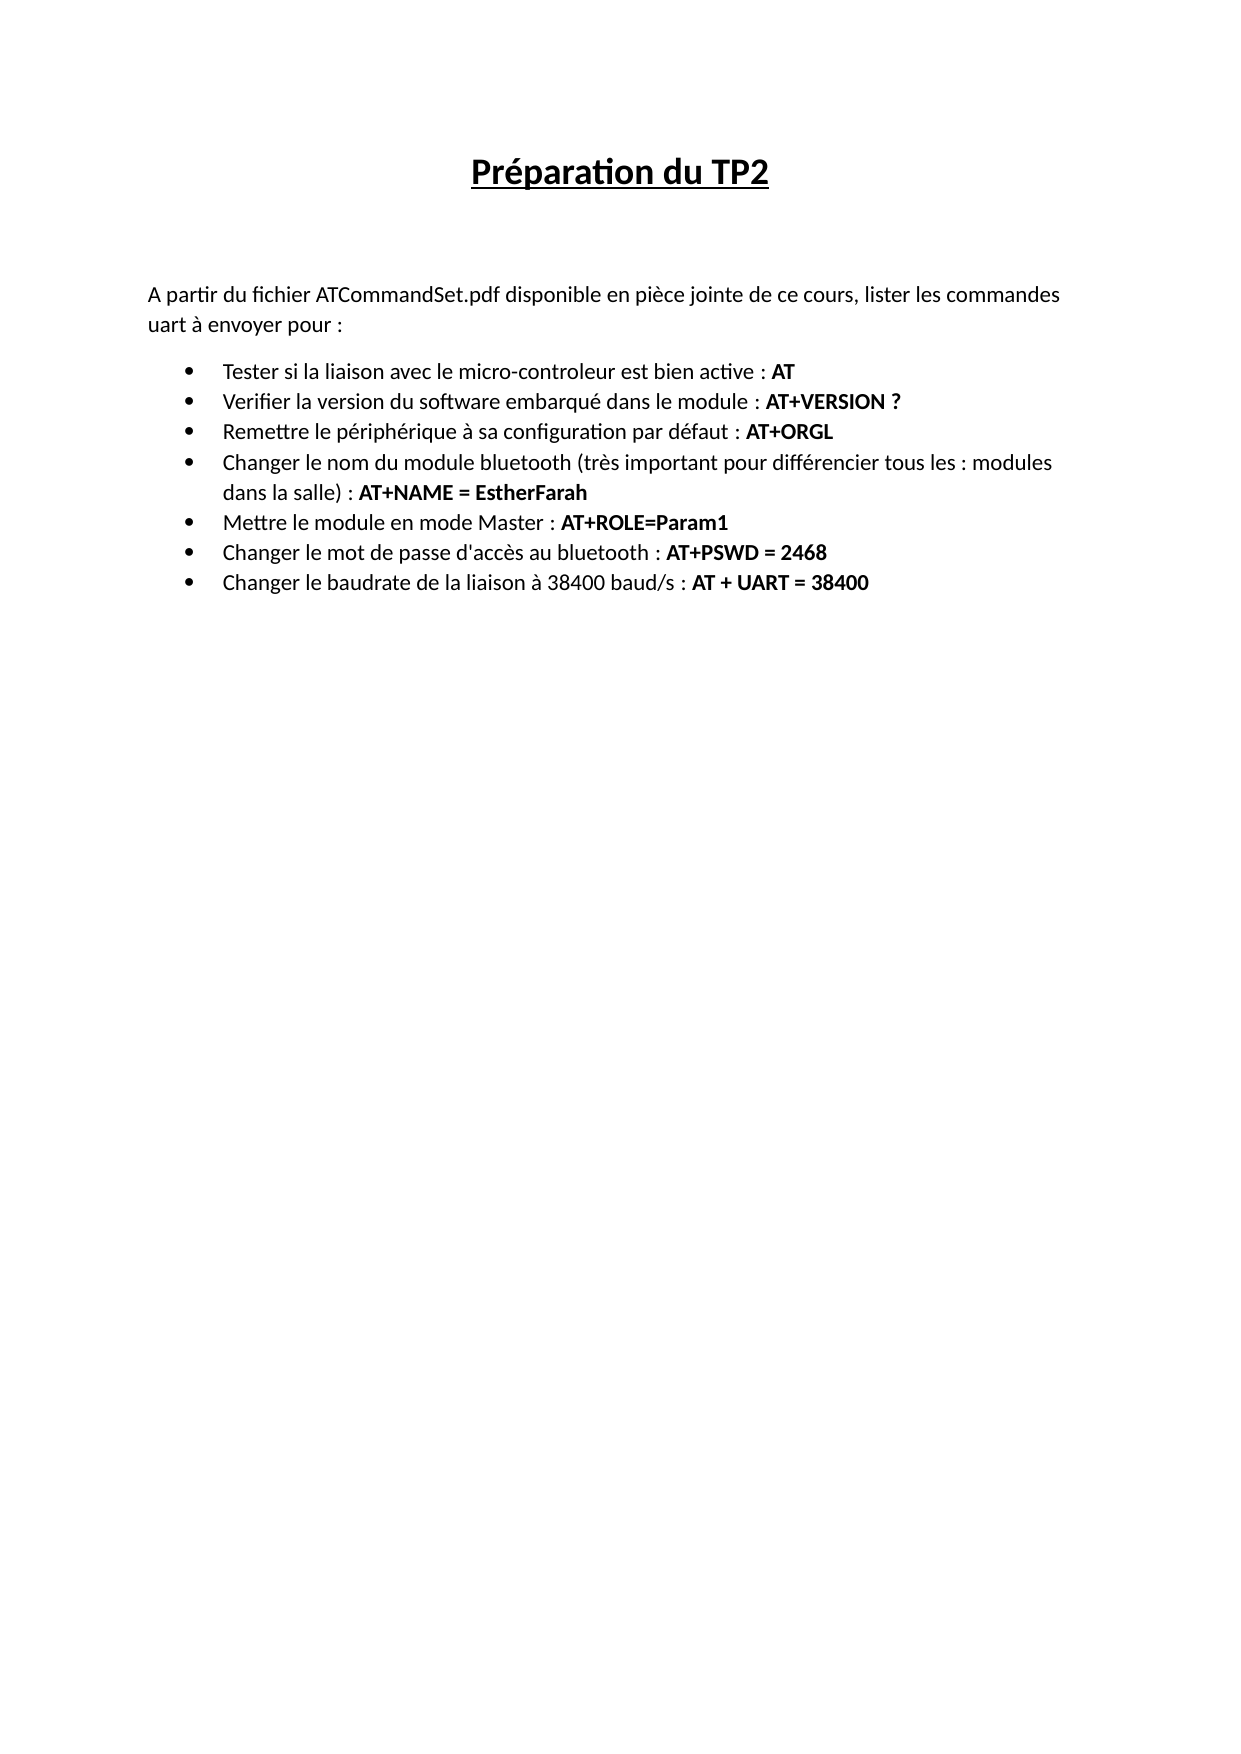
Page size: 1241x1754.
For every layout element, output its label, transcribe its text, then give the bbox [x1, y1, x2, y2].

text Préparation du TP2 [148, 148, 1093, 193]
list Tester si la liaison avec le micro-controleur est bien active : AT [185, 357, 1093, 385]
text A partir du fichier ATCommandSet.pdf disponible en pièce jointe de ce cours, lister les commandes uart à envoyer pour : [148, 280, 1093, 338]
list Changer le baudrate de la liaison à 38400 baud/s : AT + UART = 38400 [185, 568, 1093, 596]
list Verifier la version du software embarqué dans le module : AT+VERSION ? [185, 387, 1093, 415]
list Changer le nom du module bluetooth (très important pour différencier tous les : modules dans la salle) : AT+NAME = EstherFarah [185, 448, 1093, 506]
list Changer le mot de passe d'accès au bluetooth : AT+PSWD = 2468 [185, 538, 1093, 566]
list Mettre le module en mode Master : AT+ROLE=Param1 [185, 508, 1093, 536]
list Remettre le périphérique à sa configuration par défaut : AT+ORGL [185, 417, 1093, 445]
